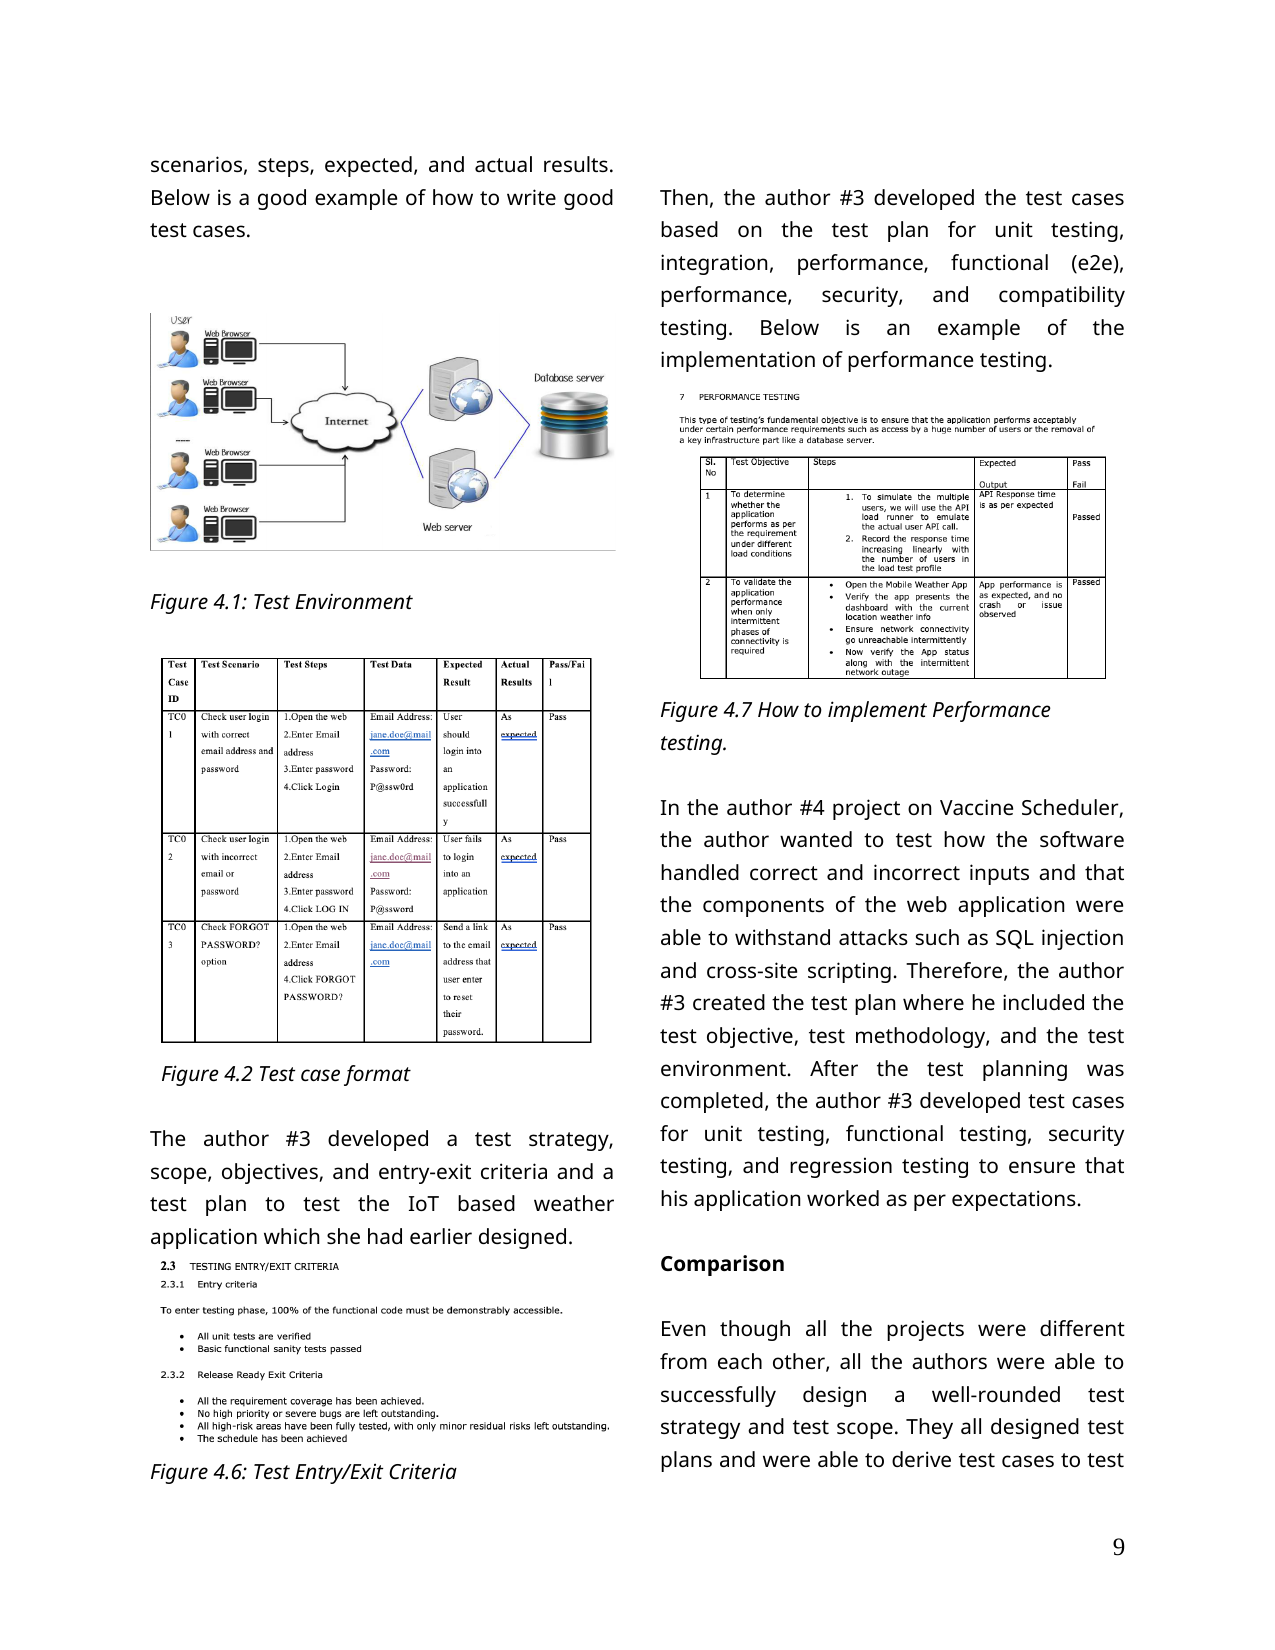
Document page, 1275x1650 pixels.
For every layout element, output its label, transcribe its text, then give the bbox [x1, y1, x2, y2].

text The author #3 developed a test strategy, scope, objectives, and entry-exit criteria and a test plan to test the IoT based weather application which she had earlier designed. [150, 1124, 615, 1250]
text Figure 4.6: Test Entry/Exit Criteria [150, 1457, 615, 1485]
text In the author #4 project on Vaccine Scheduler, the author wanted to test how the software handled correct and incorrect inputs and that the components of the web application were able to withstand attacks such as SQL injection and cross-site scripting. Therefore, the author #3 created the test plan where he included the test objective, test methodology, and the test environment. After the test planning was completed, the author #3 developed test cases for unit testing, functional testing, security testing, and regression testing to ensure that his application worked as per expectations. [660, 793, 1125, 1212]
picture [150, 313, 616, 551]
text Comparison [660, 1249, 1125, 1278]
picture [150, 1254, 616, 1453]
text Figure 4.7 How to implement Performance testing. [660, 695, 1125, 756]
text Figure 4.1: Test Environment [150, 587, 615, 616]
text Then, the author #3 developed the test cases based on the test plan for unit testing, integration, performance, functional (e2e), performance, security, and compatibility testing. Below is an example of the implementation of performance testing. [660, 183, 1125, 374]
picture [150, 652, 616, 1055]
picture [660, 378, 1126, 691]
text Figure 4.2 Test case format [150, 1059, 615, 1087]
